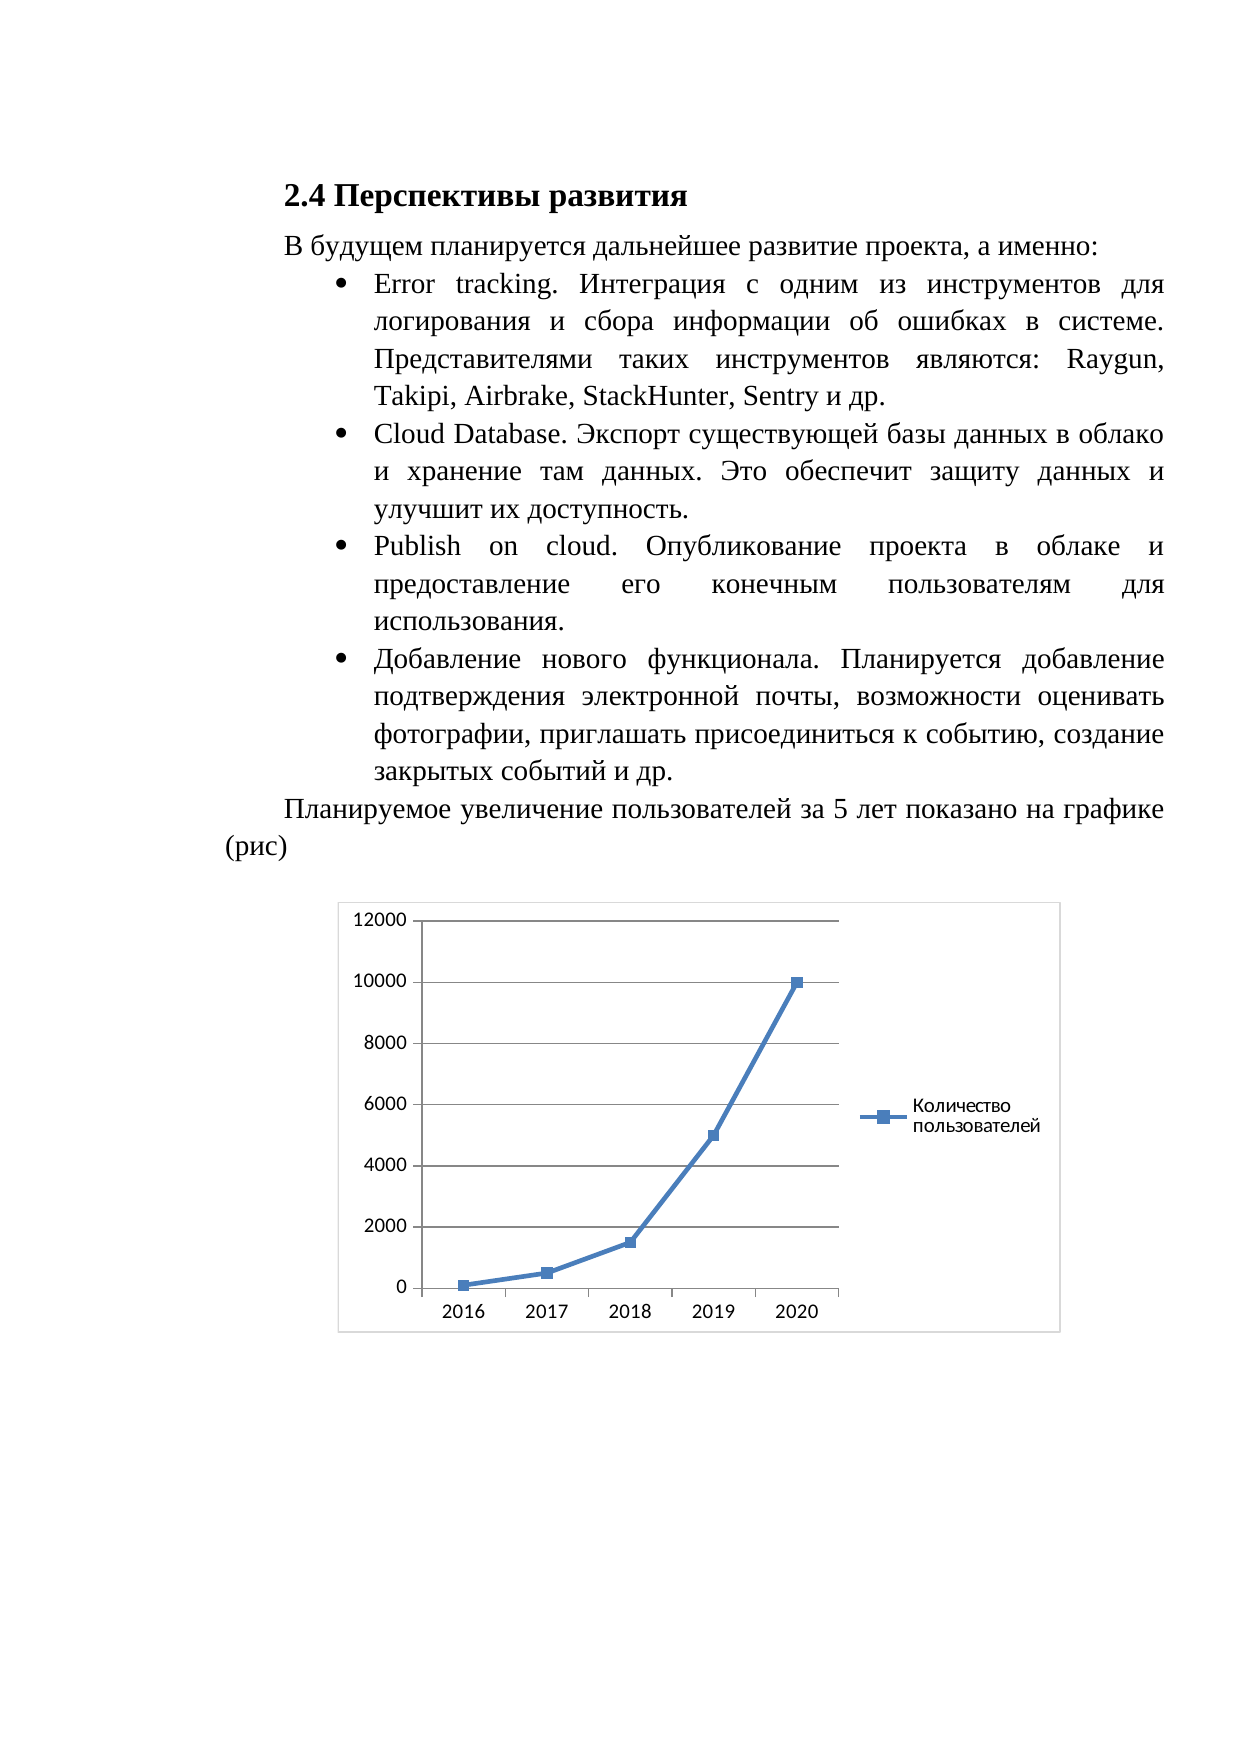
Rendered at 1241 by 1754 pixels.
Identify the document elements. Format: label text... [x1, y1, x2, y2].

text В будущем планируется дальнейшее развитие проекта, а именно: [225, 226, 1165, 263]
list Error tracking. Интеграция с одним из инструментов для логирования и сбора информации об ошибках в системе. Представителями таких инструментов являются: Raygun, Takipi, Airbrake, StackHunter, Sentry и др. [336, 263, 1165, 413]
text Планируемое увеличение пользователей за 5 лет показано на графике (рис) [225, 788, 1165, 863]
text Перспективы развития [283, 175, 1165, 213]
list Cloud Database. Экспорт существующей базы данных в облако и хранение там данных. Это обеспечит защиту данных и улучшит их доступность. [336, 413, 1165, 526]
list Добавление нового функционала. Планируется добавление подтверждения электронной почты, возможности оценивать фотографии, приглашать присоединиться к событию, создание закрытых событий и др. [336, 638, 1165, 788]
list Publish on cloud. Опубликование проекта в облаке и предоставление его конечным пользователям для использования. [336, 526, 1165, 638]
